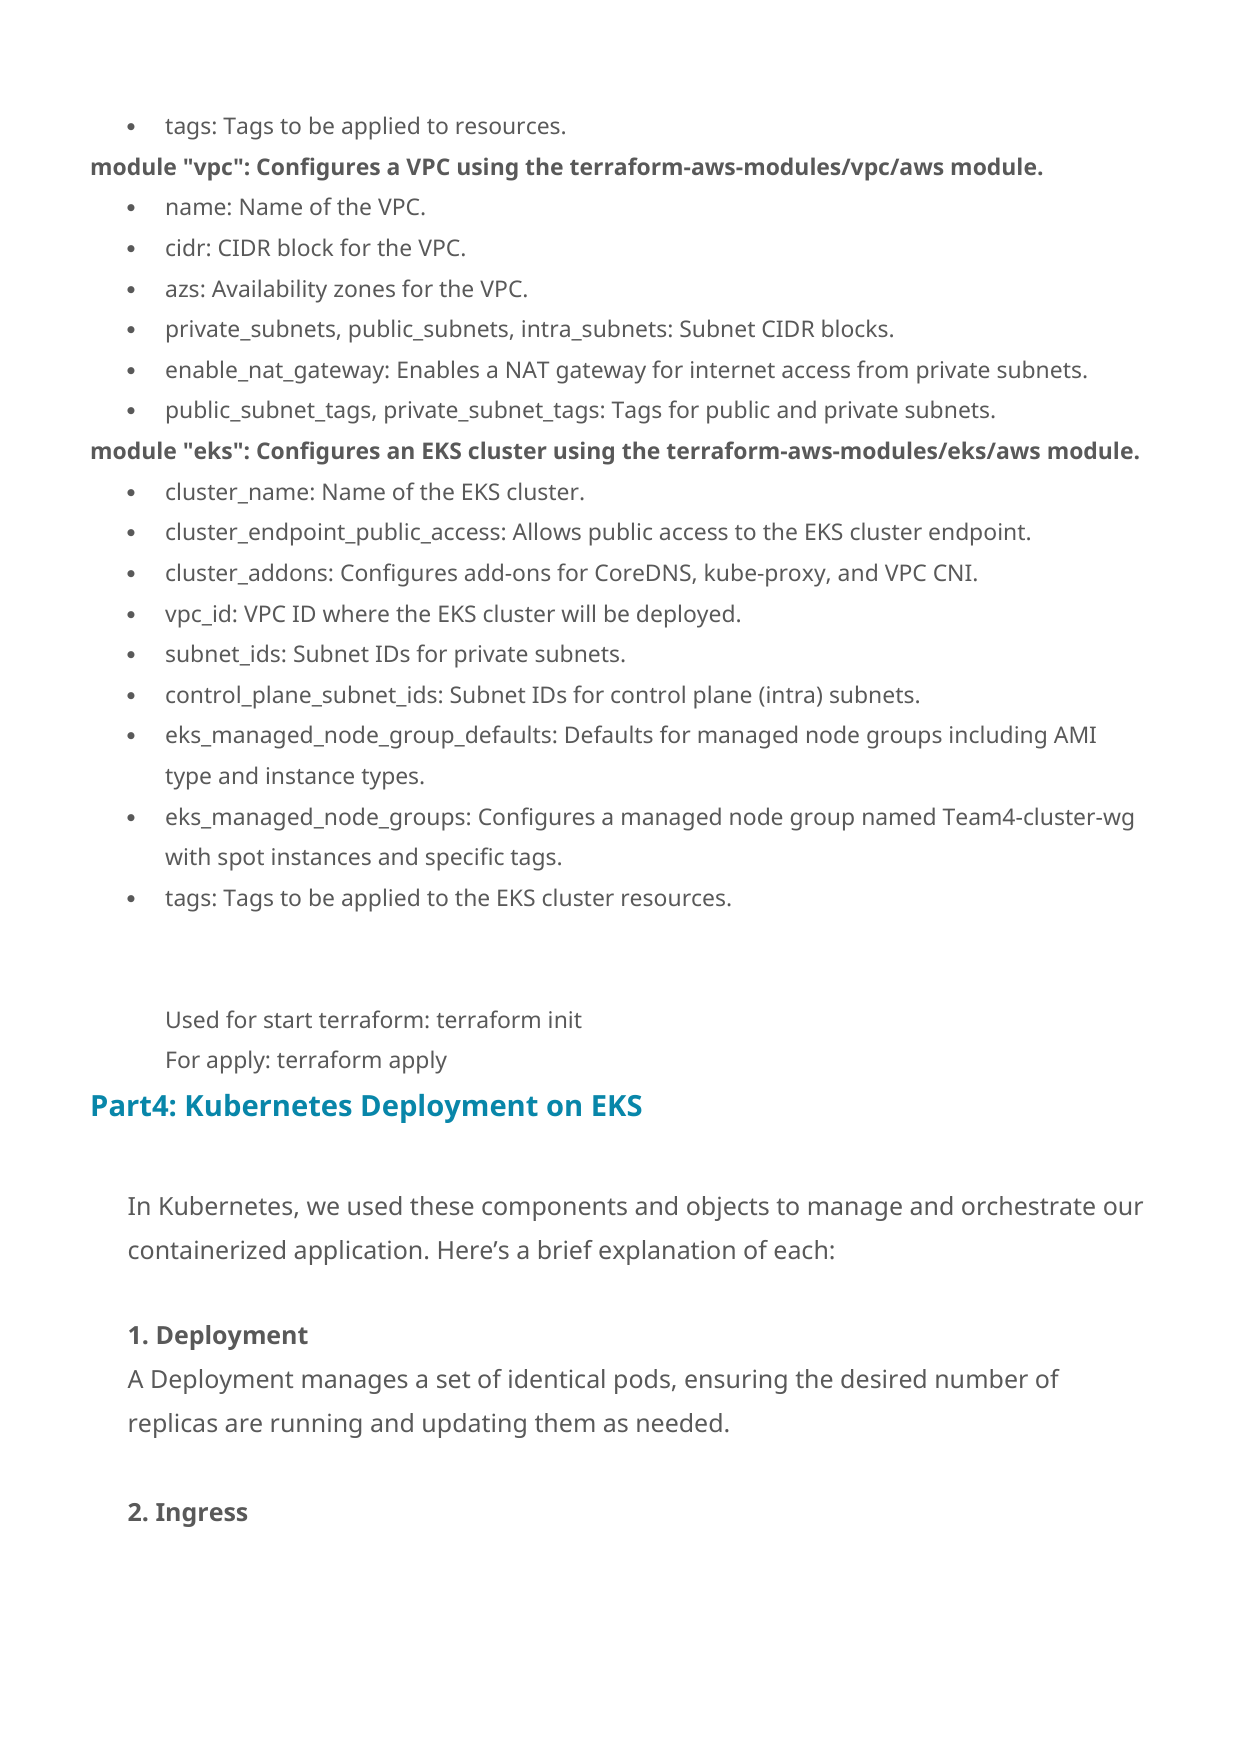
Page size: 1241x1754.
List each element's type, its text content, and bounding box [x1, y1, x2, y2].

list cluster_addons: Configures add-ons for CoreDNS, kube-proxy, and VPC CNI. [127, 557, 1150, 588]
list cluster_name: Name of the EKS cluster. [127, 476, 1150, 507]
list vpc_id: VPC ID where the EKS cluster will be deployed. [127, 598, 1150, 629]
list 1. Deployment [127, 1317, 1150, 1351]
list tags: Tags to be applied to resources. [127, 110, 1150, 141]
text Used for start terraform: terraform init [165, 1004, 1150, 1035]
list tags: Tags to be applied to the EKS cluster resources. [127, 882, 1150, 913]
list eks_managed_node_group_defaults: Defaults for managed node groups including AMI type and instance types. [127, 719, 1150, 791]
text Part4: Kubernetes Deployment on EKS [90, 1085, 1150, 1125]
list public_subnet_tags, private_subnet_tags: Tags for public and private subnets. [127, 394, 1150, 426]
list subnet_ids: Subnet IDs for private subnets. [127, 638, 1150, 669]
list enable_nat_gateway: Enables a NAT gateway for internet access from private subnets. [127, 354, 1150, 385]
text For apply: terraform apply [165, 1044, 1150, 1076]
list name: Name of the VPC. [127, 191, 1150, 223]
list eks_managed_node_groups: Configures a managed node group named Team4-cluster-wg with spot instances and specific tags. [127, 801, 1150, 873]
list A Deployment manages a set of identical pods, ensuring the desired number of replicas are running and updating them as needed. [127, 1362, 1150, 1440]
list cluster_endpoint_public_access: Allows public access to the EKS cluster endpoint. [127, 516, 1150, 548]
text In Kubernetes, we used these components and objects to manage and orchestrate our containerized application. Here’s a brief explanation of each: [127, 1188, 1150, 1267]
list cidr: CIDR block for the VPC. [127, 232, 1150, 263]
list azs: Availability zones for the VPC. [127, 273, 1150, 304]
list control_plane_subnet_ids: Subnet IDs for control plane (intra) subnets. [127, 679, 1150, 710]
list private_subnets, public_subnets, intra_subnets: Subnet CIDR blocks. [127, 313, 1150, 344]
text module "eks": Configures an EKS cluster using the terraform-aws-modules/eks/aws module. [90, 435, 1150, 466]
text module "vpc": Configures a VPC using the terraform-aws-modules/vpc/aws module. [90, 151, 1150, 182]
list 2. Ingress [127, 1494, 1150, 1528]
